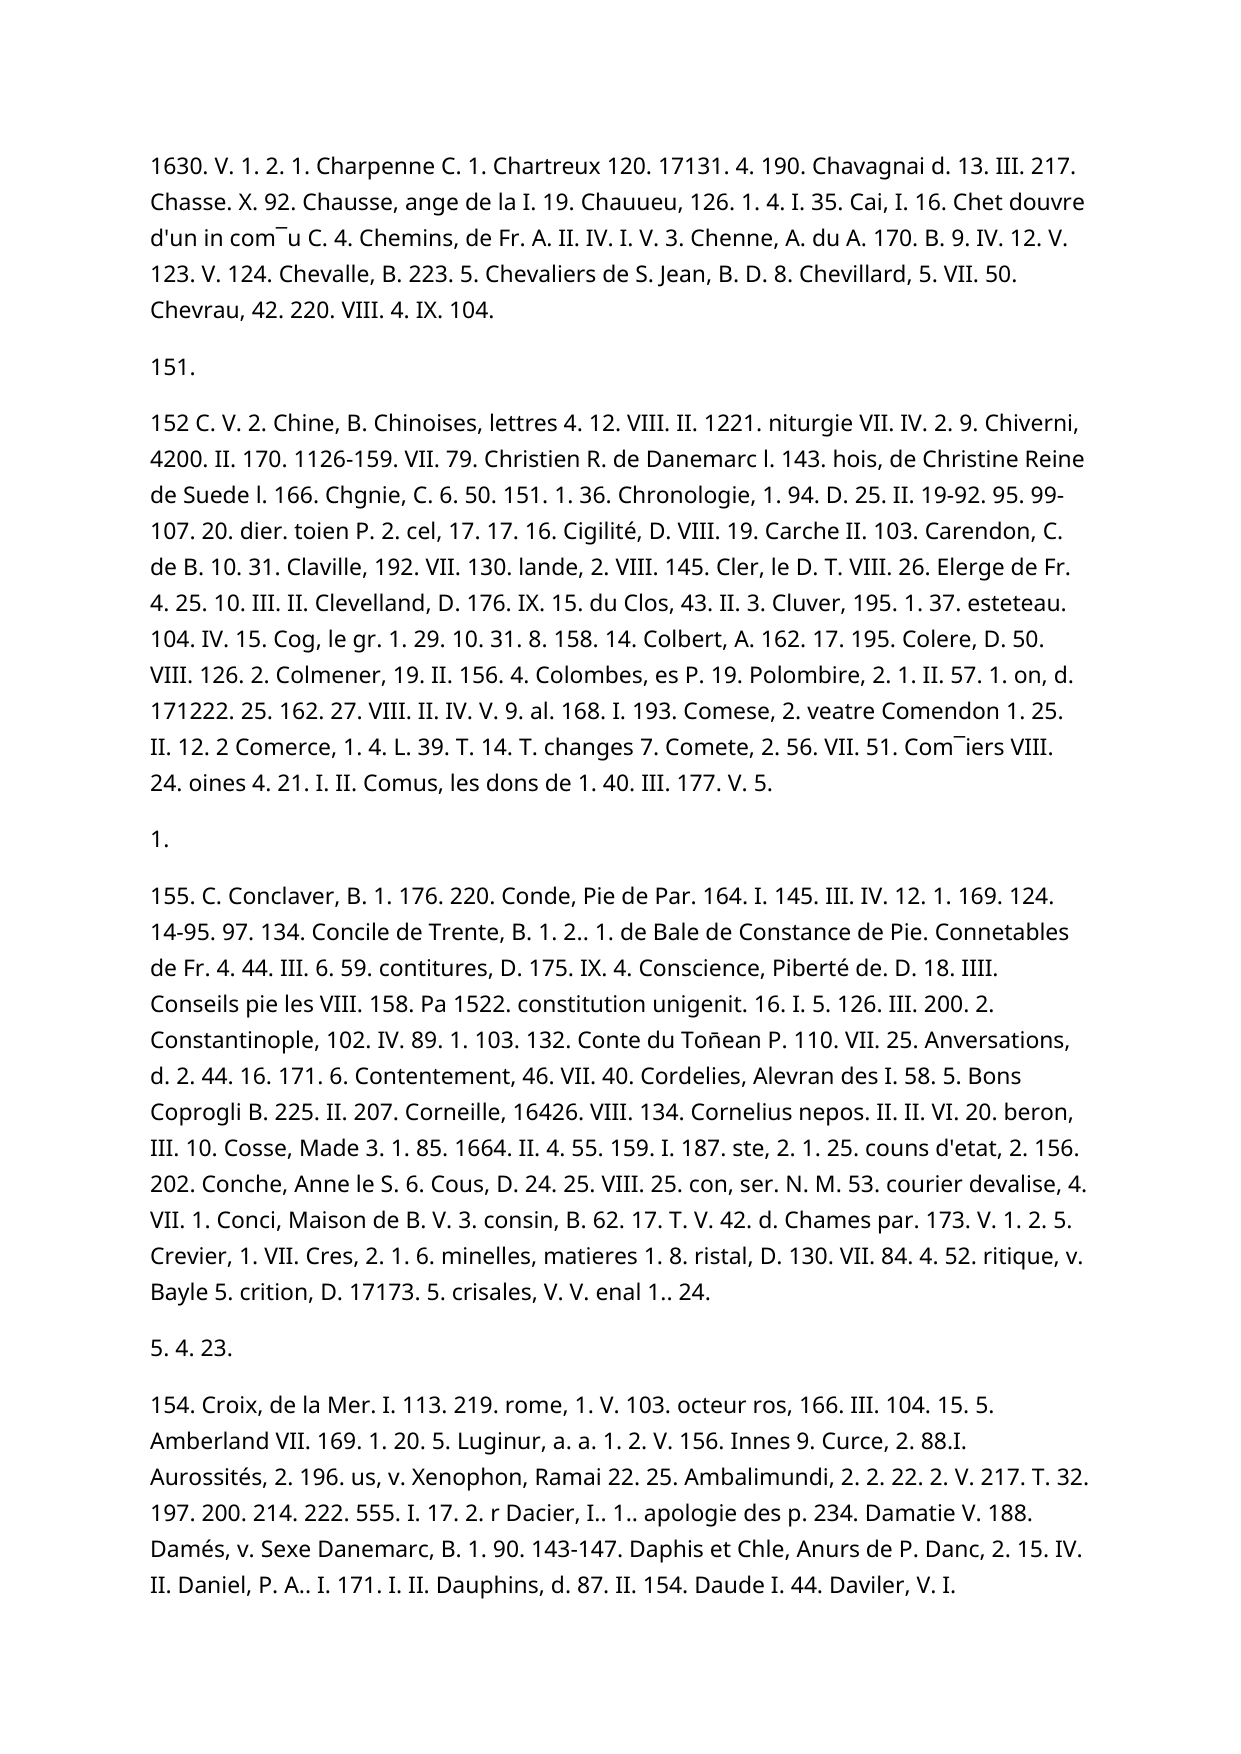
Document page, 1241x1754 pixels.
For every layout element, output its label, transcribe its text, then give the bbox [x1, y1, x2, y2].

text 1. [150, 823, 1090, 855]
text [150, 150, 1090, 325]
text 152 C. V. 2. Chine, B. Chinoises, lettres 4. 12. VIII. II. 1221. niturgie VII. IV. 2. 9. Chiverni, 4200. II. 170. 1126-159. VII. 79. Christien R. de Danemarc l. 143. hois, de Christine Reine de Suede l. 166. Chgnie, C. 6. 50. 151. 1. 36. Chronologie, 1. 94. D. 25. II. 19-92. 95. 99-107. 20. dier. toien P. 2. cel, 17. 17. 16. Cigilité, D. VIII. 19. Carche II. 103. Carendon, C. de B. 10. 31. Claville, 192. VII. 130. lande, 2. VIII. 145. Cler, le D. T. VIII. 26. Elerge de Fr. 4. 25. 10. III. II. Clevelland, D. 176. IX. 15. du Clos, 43. II. 3. Cluver, 195. 1. 37. esteteau. 104. IV. 15. Cog, le gr. 1. 29. 10. 31. 8. 158. 14. Colbert, A. 162. 17. 195. Colere, D. 50. VIII. 126. 2. Colmener, 19. II. 156. 4. Colombes, es P. 19. Polombire, 2. 1. II. 57. 1. on, d. 171222. 25. 162. 27. VIII. II. IV. V. 9. al. 168. I. 193. Comese, 2. veatre Comendon 1. 25. II. 12. 2 Comerce, 1. 4. L. 39. T. 14. T. changes 7. Comete, 2. 56. VII. 51. Com‾iers VIII. 24. oines 4. 21. I. II. Comus, les dons de 1. 40. III. 177. V. 5. [150, 407, 1090, 798]
text 155. C. Conclaver, B. 1. 176. 220. Conde, Pie de Par. 164. I. 145. III. IV. 12. 1. 169. 124. 14-95. 97. 134. Concile de Trente, B. 1. 2.. 1. de Bale de Constance de Pie. Connetables de Fr. 4. 44. III. 6. 59. contitures, D. 175. IX. 4. Conscience, Piberté de. D. 18. IIII. Conseils pie les VIII. 158. Pa 1522. constitution unigenit. 16. I. 5. 126. III. 200. 2. Constantinople, 102. IV. 89. 1. 103. 132. Conte du Ton̄ean P. 110. VII. 25. Anversations, d. 2. 44. 16. 171. 6. Contentement, 46. VII. 40. Cordelies, Alevran des I. 58. 5. Bons Coprogli B. 225. II. 207. Corneille, 16426. VIII. 134. Cornelius nepos. II. II. VI. 20. beron, III. 10. Cosse, Made 3. 1. 85. 1664. II. 4. 55. 159. I. 187. ste, 2. 1. 25. couns d'etat, 2. 156. 202. Conche, Anne le S. 6. Cous, D. 24. 25. VIII. 25. con, ser. N. M. 53. courier devalise, 4. VII. 1. Conci, Maison de B. V. 3. consin, B. 62. 17. T. V. 42. d. Chames par. 173. V. 1. 2. 5. Crevier, 1. VII. Cres, 2. 1. 6. minelles, matieres 1. 8. ristal, D. 130. VII. 84. 4. 52. ritique, v. Bayle 5. crition, D. 17173. 5. crisales, V. V. enal 1.. 24. [150, 880, 1090, 1307]
text 5. 4. 23. [150, 1332, 1090, 1363]
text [150, 1389, 1090, 1600]
text 151. [150, 351, 1090, 382]
